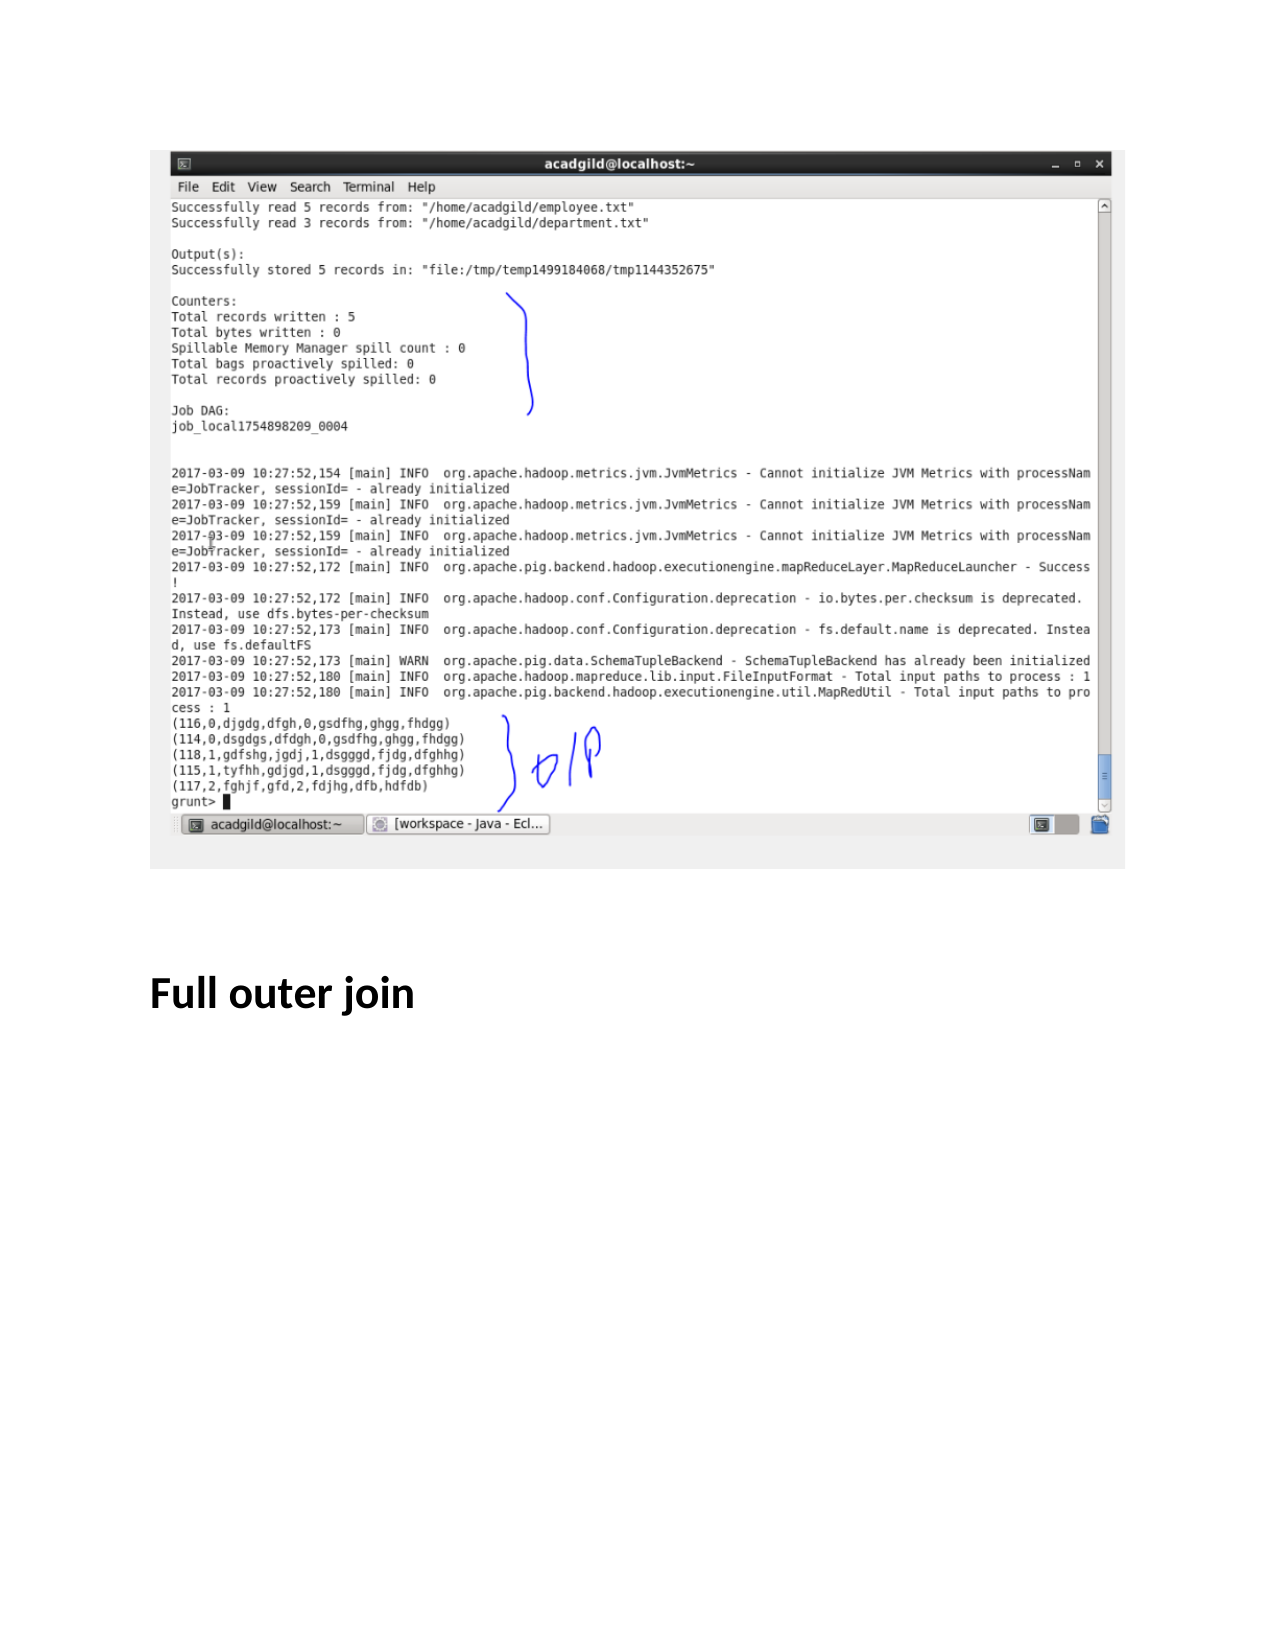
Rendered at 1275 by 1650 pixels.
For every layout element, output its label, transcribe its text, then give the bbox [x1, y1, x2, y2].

picture [150, 150, 1125, 869]
text Full outer join [150, 964, 1125, 1020]
